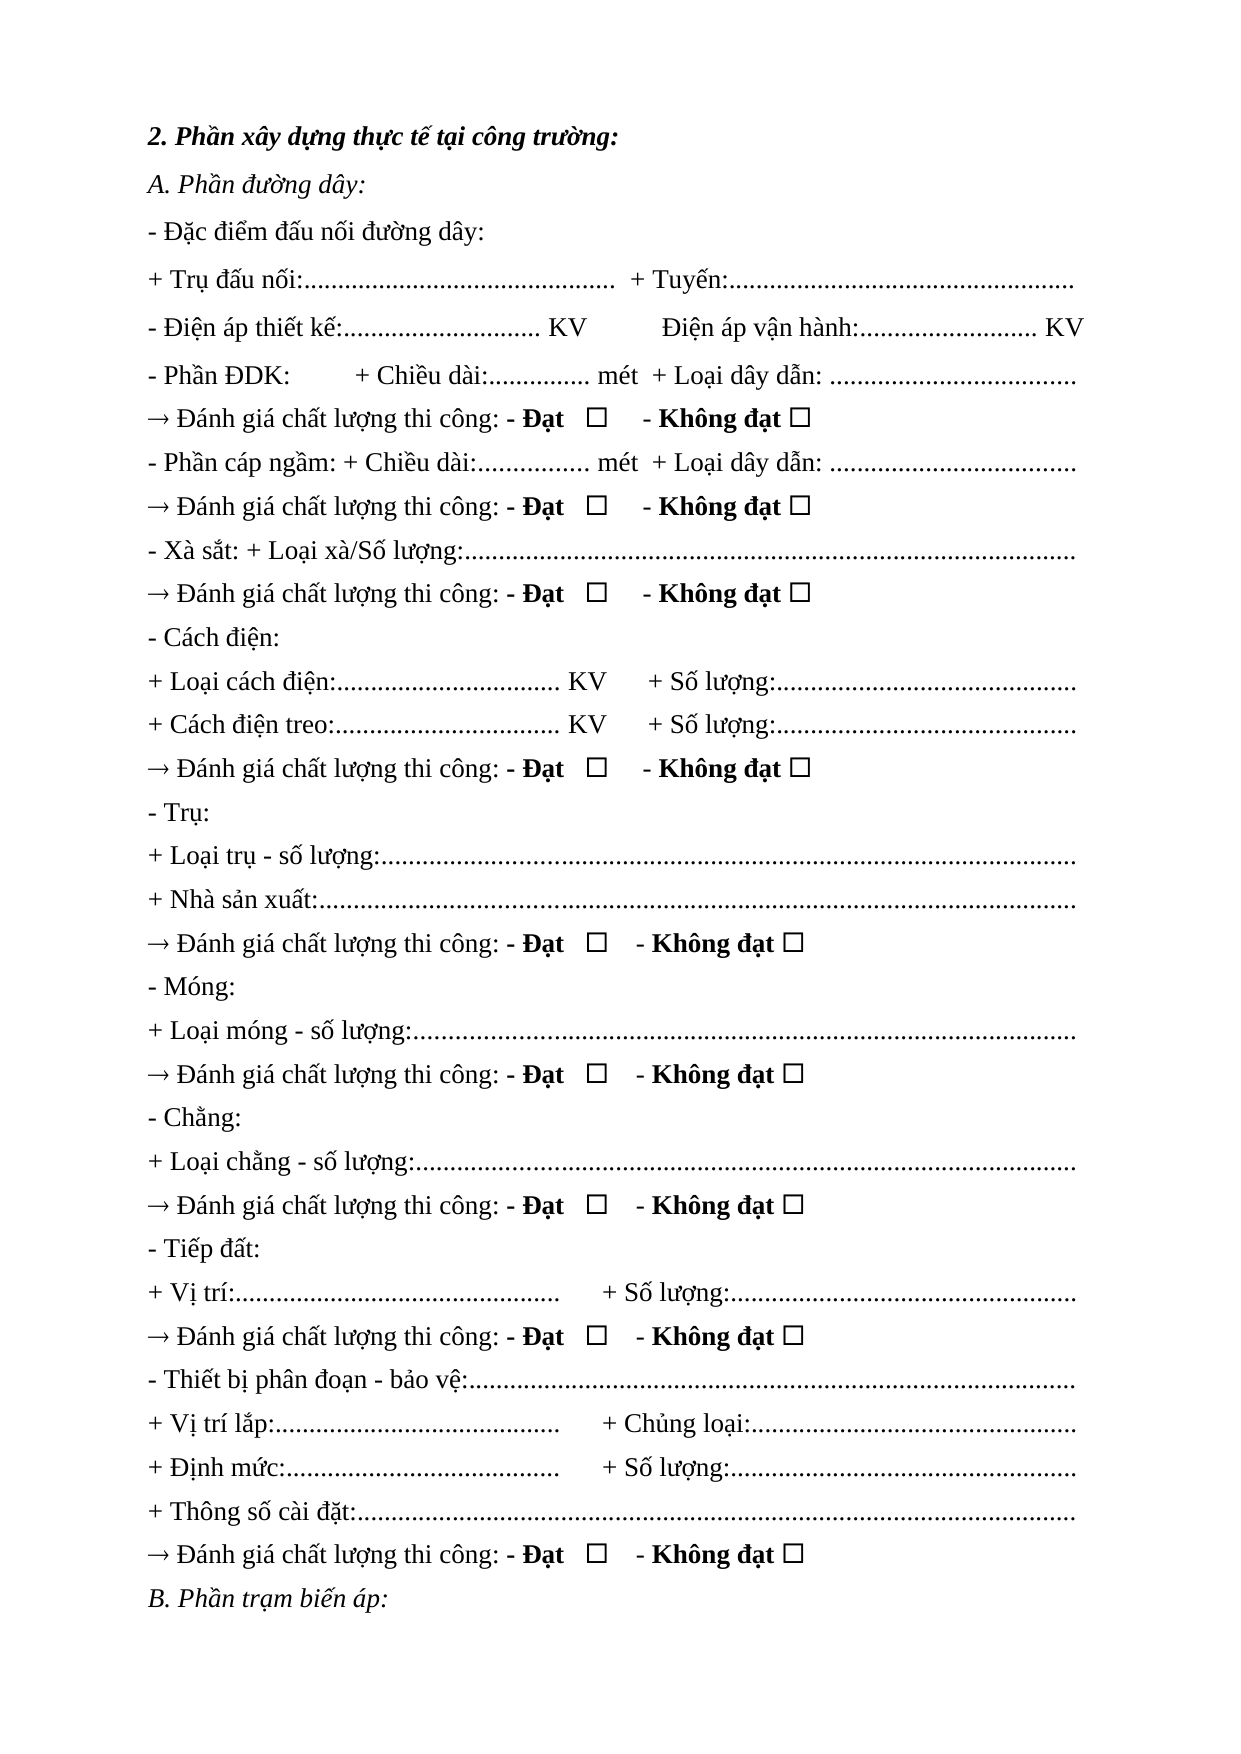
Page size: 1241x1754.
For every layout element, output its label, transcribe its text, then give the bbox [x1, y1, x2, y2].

text + Thông số cài đặt: [148, 1494, 1137, 1526]
text + Vị trí: + Số lượng: [148, 1276, 1137, 1307]
text + Loại chằng - số lượng: . [148, 1145, 1137, 1176]
text + Loại trụ - số lượng: . [148, 839, 1137, 871]
text + Cách điện treo: KV + Số lượng: [148, 708, 1137, 739]
text - Tiếp đất: [148, 1233, 1137, 1264]
text + Định mức: + Số lượng: [148, 1451, 1137, 1482]
text - Đặc điểm đấu nối đường dây: [148, 216, 1137, 247]
text Đánh giá chất lượng thi công: - Đạt - Không đạt [148, 1538, 1137, 1569]
text + Nhà sản xuất: . [148, 883, 1137, 914]
text + Trụ đấu nối: + Tuyến: [148, 263, 1137, 294]
text Đánh giá chất lượng thi công: - Đạt - Không đạt [148, 1320, 1137, 1351]
text - Cách điện: [148, 621, 1137, 652]
text - Phần cáp ngầm: + Chiều dài: mét + Loại dây dẫn: [148, 446, 1137, 477]
text - Phần ĐDK: + Chiều dài: mét + Loại dây dẫn: [148, 359, 1137, 390]
text Đánh giá chất lượng thi công: - Đạt - Không đạt [148, 1189, 1137, 1220]
text - Điện áp thiết kế: KV Điện áp vận hành: KV [148, 311, 1137, 342]
text - Chằng: [148, 1102, 1137, 1133]
text - Xà sắt: + Loại xà/Số lượng: [148, 534, 1137, 565]
text + Loại cách điện: KV + Số lượng: [148, 665, 1137, 696]
text Đánh giá chất lượng thi công: - Đạt - Không đạt [148, 927, 1137, 958]
text A. Phần đường dây: [148, 168, 1137, 199]
text + Vị trí lắp: + Chủng loại: [148, 1407, 1137, 1438]
text Đánh giá chất lượng thi công: - Đạt - Không đạt [148, 577, 1137, 609]
text - Trụ: [148, 796, 1137, 827]
text - Thiết bị phân đoạn - bảo vệ: [148, 1364, 1137, 1395]
text 2. Phần xây dựng thực tế tại công trường: [148, 120, 1137, 151]
text Đánh giá chất lượng thi công: - Đạt - Không đạt [148, 403, 1137, 434]
text - Móng: [148, 971, 1137, 1002]
text B. Phần trạm biến áp: [148, 1582, 1137, 1613]
text Đánh giá chất lượng thi công: - Đạt - Không đạt [148, 1058, 1137, 1089]
text Đánh giá chất lượng thi công: - Đạt - Không đạt [148, 752, 1137, 783]
text Đánh giá chất lượng thi công: - Đạt - Không đạt [148, 490, 1137, 521]
text + Loại móng - số lượng: . [148, 1014, 1137, 1045]
